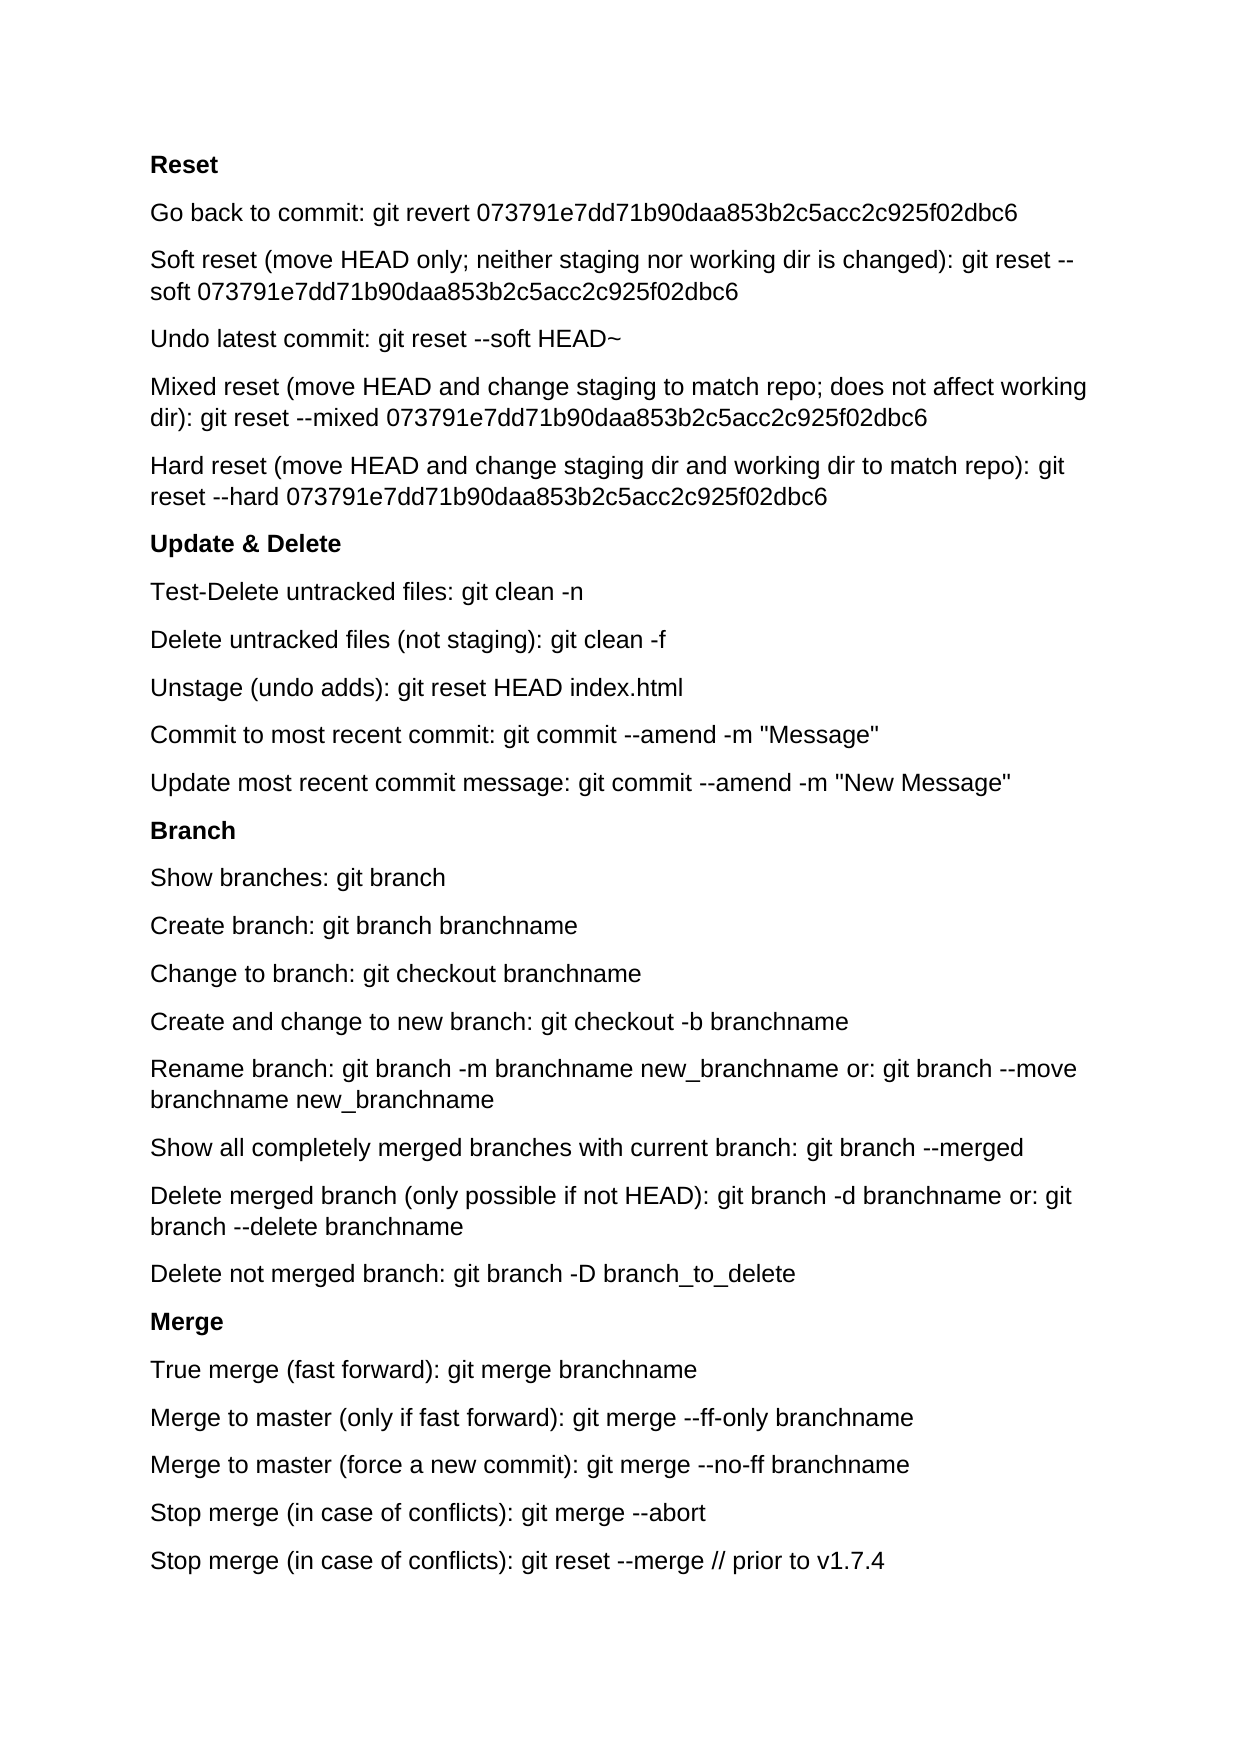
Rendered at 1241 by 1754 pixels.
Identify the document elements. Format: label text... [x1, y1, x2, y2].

text Rename branch: git branch -m branchname new_branchname or: git branch --move branchname new_branchname [150, 1054, 1090, 1114]
text Soft reset (move HEAD only; neither staging nor working dir is changed): git reset --soft 073791e7dd71b90daa853b2c5acc2c925f02dbc6 [150, 245, 1090, 305]
text Merge [150, 1307, 1090, 1336]
text Merge to master (force a new commit): git merge --no-ff branchname [150, 1450, 1090, 1479]
text Update most recent commit message: git commit --amend -m "New Message" [150, 768, 1090, 797]
text Merge to master (only if fast forward): git merge --ff-only branchname [150, 1402, 1090, 1431]
text Undo latest commit: git reset --soft HEAD~ [150, 324, 1090, 353]
text Go back to commit: git revert 073791e7dd71b90daa853b2c5acc2c925f02dbc6 [150, 198, 1090, 226]
text Unstage (undo adds): git reset HEAD index.html [150, 672, 1090, 701]
text Show all completely merged branches with current branch: git branch --merged [150, 1133, 1090, 1162]
text Commit to most recent commit: git commit --amend -m "Message" [150, 720, 1090, 749]
text Branch [150, 816, 1090, 844]
text True merge (fast forward): git merge branchname [150, 1355, 1090, 1383]
text Stop merge (in case of conflicts): git reset --merge // prior to v1.7.4 [150, 1546, 1090, 1574]
text Reset [150, 150, 1090, 179]
text Hard reset (move HEAD and change staging dir and working dir to match repo): git reset --hard 073791e7dd71b90daa853b2c5acc2c925f02dbc6 [150, 451, 1090, 510]
text Test-Delete untracked files: git clean -n [150, 577, 1090, 606]
text Mixed reset (move HEAD and change staging to match repo; does not affect working dir): git reset --mixed 073791e7dd71b90daa853b2c5acc2c925f02dbc6 [150, 372, 1090, 432]
text Show branches: git branch [150, 863, 1090, 892]
text Delete not merged branch: git branch -D branch_to_delete [150, 1259, 1090, 1288]
text Delete untracked files (not staging): git clean -f [150, 625, 1090, 653]
text Stop merge (in case of conflicts): git merge --abort [150, 1498, 1090, 1527]
text Change to branch: git checkout branchname [150, 959, 1090, 987]
text Delete merged branch (only possible if not HEAD): git branch -d branchname or: git branch --delete branchname [150, 1181, 1090, 1240]
text Update & Delete [150, 529, 1090, 558]
text Create branch: git branch branchname [150, 911, 1090, 940]
text Create and change to new branch: git checkout -b branchname [150, 1006, 1090, 1035]
